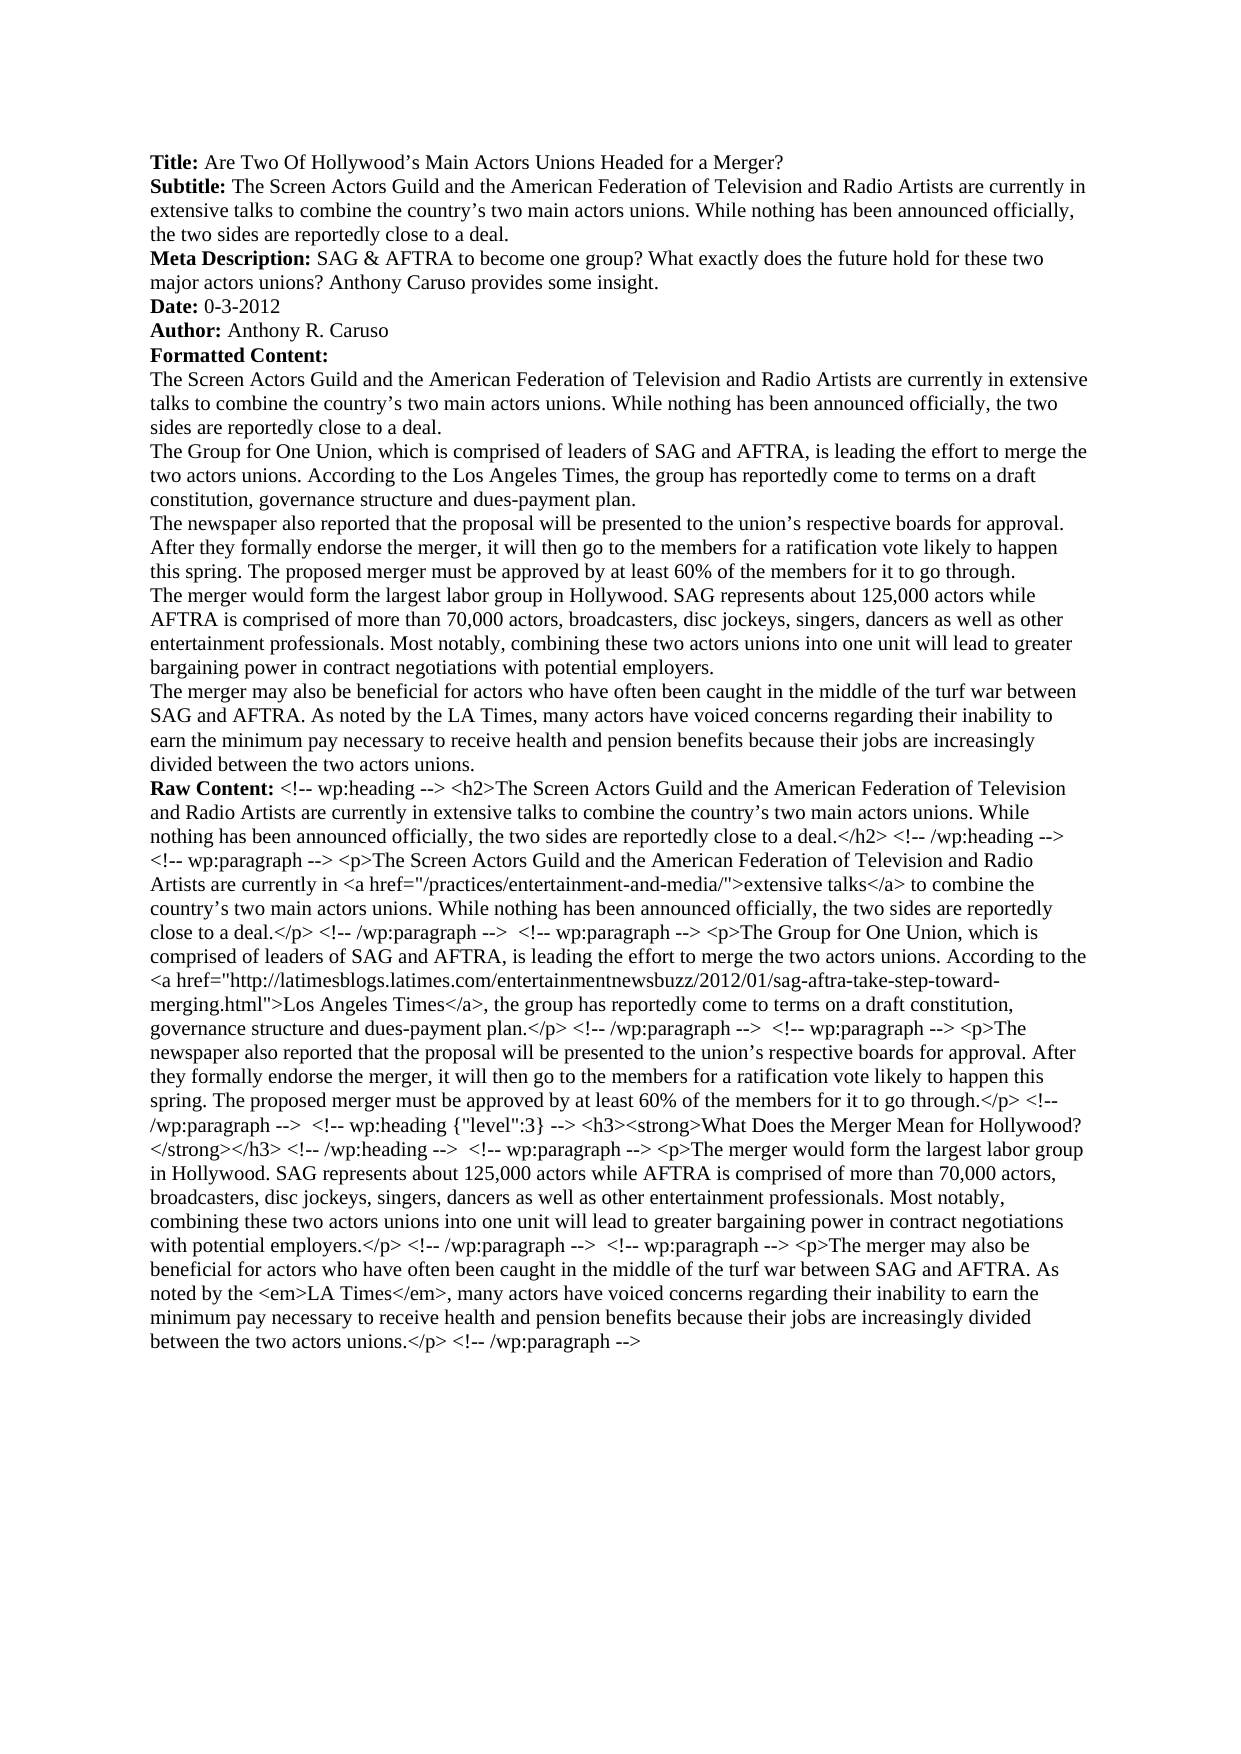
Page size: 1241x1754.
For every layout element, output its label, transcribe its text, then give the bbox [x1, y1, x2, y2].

text Raw Content: <!-- wp:heading --> <h2>The Screen Actors Guild and the American Federation of Television and Radio Artists are currently in extensive talks to combine the country’s two main actors unions. While nothing has been announced officially, the two sides are reportedly close to a deal.</h2> <!-- /wp:heading --> <!-- wp:paragraph --> <p>The Screen Actors Guild and the American Federation of Television and Radio Artists are currently in <a href="/practices/entertainment-and-media/">extensive talks</a> to combine the country’s two main actors unions. While nothing has been announced officially, the two sides are reportedly close to a deal.</p> <!-- /wp:paragraph --> <!-- wp:paragraph --> <p>The Group for One Union, which is comprised of leaders of SAG and AFTRA, is leading the effort to merge the two actors unions. According to the <a href="http://latimesblogs.latimes.com/entertainmentnewsbuzz/2012/01/sag-aftra-take-step-toward-merging.html">Los Angeles Times</a>, the group has reportedly come to terms on a draft constitution, governance structure and dues-payment plan.</p> <!-- /wp:paragraph --> <!-- wp:paragraph --> <p>The newspaper also reported that the proposal will be presented to the union’s respective boards for approval. After they formally endorse the merger, it will then go to the members for a ratification vote likely to happen this spring. The proposed merger must be approved by at least 60% of the members for it to go through.</p> <!-- /wp:paragraph --> <!-- wp:heading {"level":3} --> <h3><strong>What Does the Merger Mean for Hollywood?</strong></h3> <!-- /wp:heading --> <!-- wp:paragraph --> <p>The merger would form the largest labor group in Hollywood. SAG represents about 125,000 actors while AFTRA is comprised of more than 70,000 actors, broadcasters, disc jockeys, singers, dancers as well as other entertainment professionals. Most notably, combining these two actors unions into one unit will lead to greater bargaining power in contract negotiations with potential employers.</p> <!-- /wp:paragraph --> <!-- wp:paragraph --> <p>The merger may also be beneficial for actors who have often been caught in the middle of the turf war between SAG and AFTRA. As noted by the <em>LA Times</em>, many actors have voiced concerns regarding their inability to earn the minimum pay necessary to receive health and pension benefits because their jobs are increasingly divided between the two actors unions.</p> <!-- /wp:paragraph --> [150, 776, 1090, 1353]
text Meta Description: SAG & AFTRA to become one group? What exactly does the future hold for these two major actors unions? Anthony Caruso provides some insight. [150, 246, 1090, 294]
text Author: Anthony R. Caruso [150, 318, 1090, 342]
text Subtitle: The Screen Actors Guild and the American Federation of Television and Radio Artists are currently in extensive talks to combine the country’s two main actors unions. While nothing has been announced officially, the two sides are reportedly close to a deal. [150, 174, 1090, 246]
text The newspaper also reported that the proposal will be presented to the union’s respective boards for approval. After they formally endorse the merger, it will then go to the members for a ratification vote likely to happen this spring. The proposed merger must be approved by at least 60% of the members for it to go through. [150, 511, 1090, 583]
text Title: Are Two Of Hollywood’s Main Actors Unions Headed for a Merger? [150, 150, 1090, 174]
text The Group for One Union, which is comprised of leaders of SAG and AFTRA, is leading the effort to merge the two actors unions. According to the Los Angeles Times, the group has reportedly come to terms on a draft constitution, governance structure and dues-payment plan. [150, 439, 1090, 511]
text The merger may also be beneficial for actors who have often been caught in the middle of the turf war between SAG and AFTRA. As noted by the LA Times, many actors have voiced concerns regarding their inability to earn the minimum pay necessary to receive health and pension benefits because their jobs are increasingly divided between the two actors unions. [150, 679, 1090, 776]
text Date: 0-3-2012 [150, 294, 1090, 318]
text The Screen Actors Guild and the American Federation of Television and Radio Artists are currently in extensive talks to combine the country’s two main actors unions. While nothing has been announced officially, the two sides are reportedly close to a deal. [150, 367, 1090, 439]
text The merger would form the largest labor group in Hollywood. SAG represents about 125,000 actors while AFTRA is comprised of more than 70,000 actors, broadcasters, disc jockeys, singers, dancers as well as other entertainment professionals. Most notably, combining these two actors unions into one unit will lead to greater bargaining power in contract negotiations with potential employers. [150, 583, 1090, 679]
text Formatted Content: [150, 342, 1090, 367]
